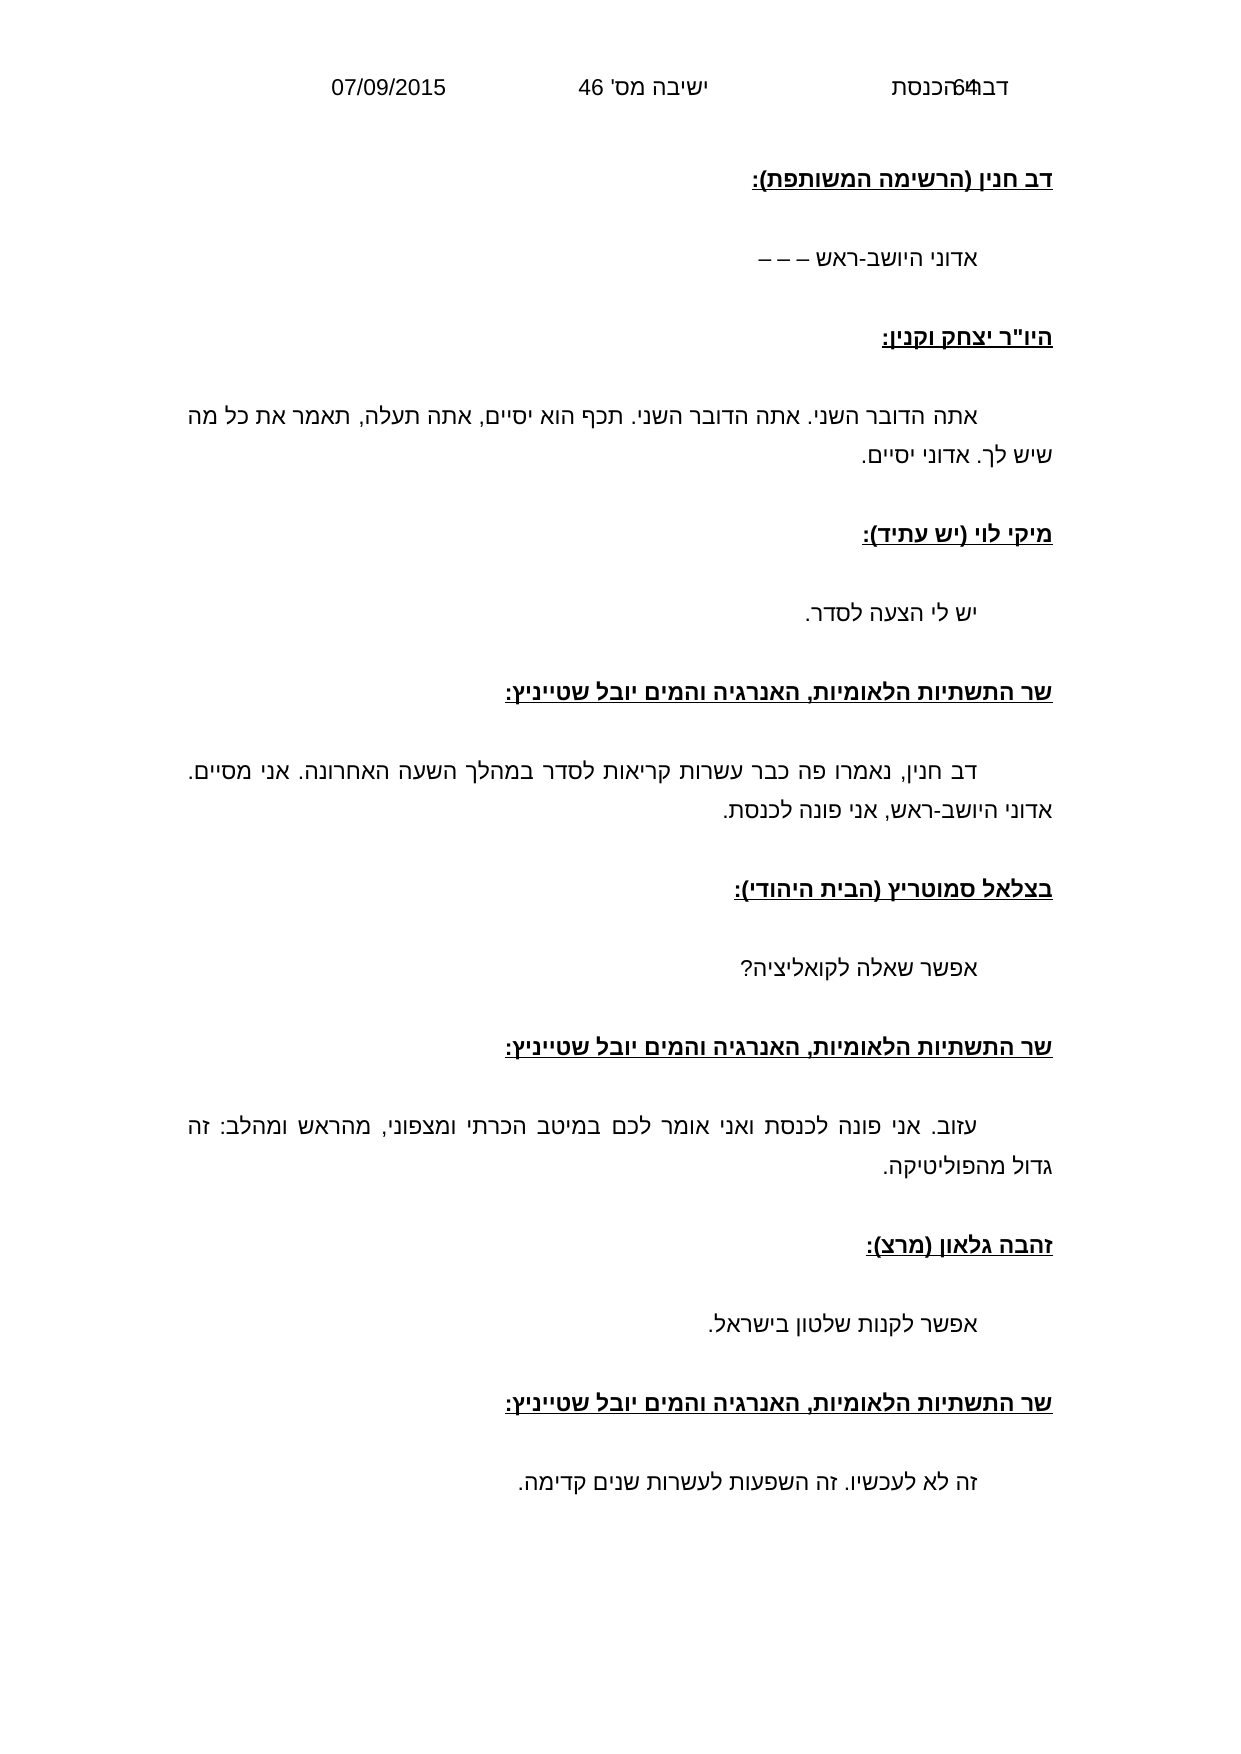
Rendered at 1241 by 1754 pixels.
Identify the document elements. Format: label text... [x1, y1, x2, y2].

text זהבה גלאון (מרצ): [187, 1232, 1053, 1258]
text בצלאל סמוטריץ (הבית היהודי): [187, 876, 1053, 903]
text דב חנין (הרשימה המשותפת): [187, 166, 1053, 192]
text יש לי הצעה לסדר. [187, 600, 1053, 626]
text זה לא לעכשיו. זה השפעות לעשרות שנים קדימה. [187, 1469, 1053, 1495]
text אפשר לקנות שלטון בישראל. [187, 1311, 1053, 1337]
text אפשר שאלה לקואליציה? [187, 955, 1053, 982]
text מיקי לוי (יש עתיד): [187, 521, 1053, 547]
text שר התשתיות הלאומיות, האנרגיה והמים יובל שטייניץ: [187, 1034, 1053, 1061]
text אתה הדובר השני. אתה הדובר השני. תכף הוא יסיים, אתה תעלה, תאמר את כל מה שיש לך. אדוני יסיים. [187, 403, 1053, 468]
text דב חנין, נאמרו פה כבר עשרות קריאות לסדר במהלך השעה האחרונה. אני מסיים. אדוני היושב-ראש, אני פונה לכנסת. [187, 758, 1053, 824]
text שר התשתיות הלאומיות, האנרגיה והמים יובל שטייניץ: [187, 679, 1053, 705]
text אדוני היושב-ראש – – – [187, 245, 1053, 271]
text היו"ר יצחק וקנין: [187, 324, 1053, 350]
text עזוב. אני פונה לכנסת ואני אומר לכם במיטב הכרתי ומצפוני, מהראש ומהלב: זה גדול מהפוליטיקה. [187, 1113, 1053, 1179]
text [187, 1390, 1053, 1416]
